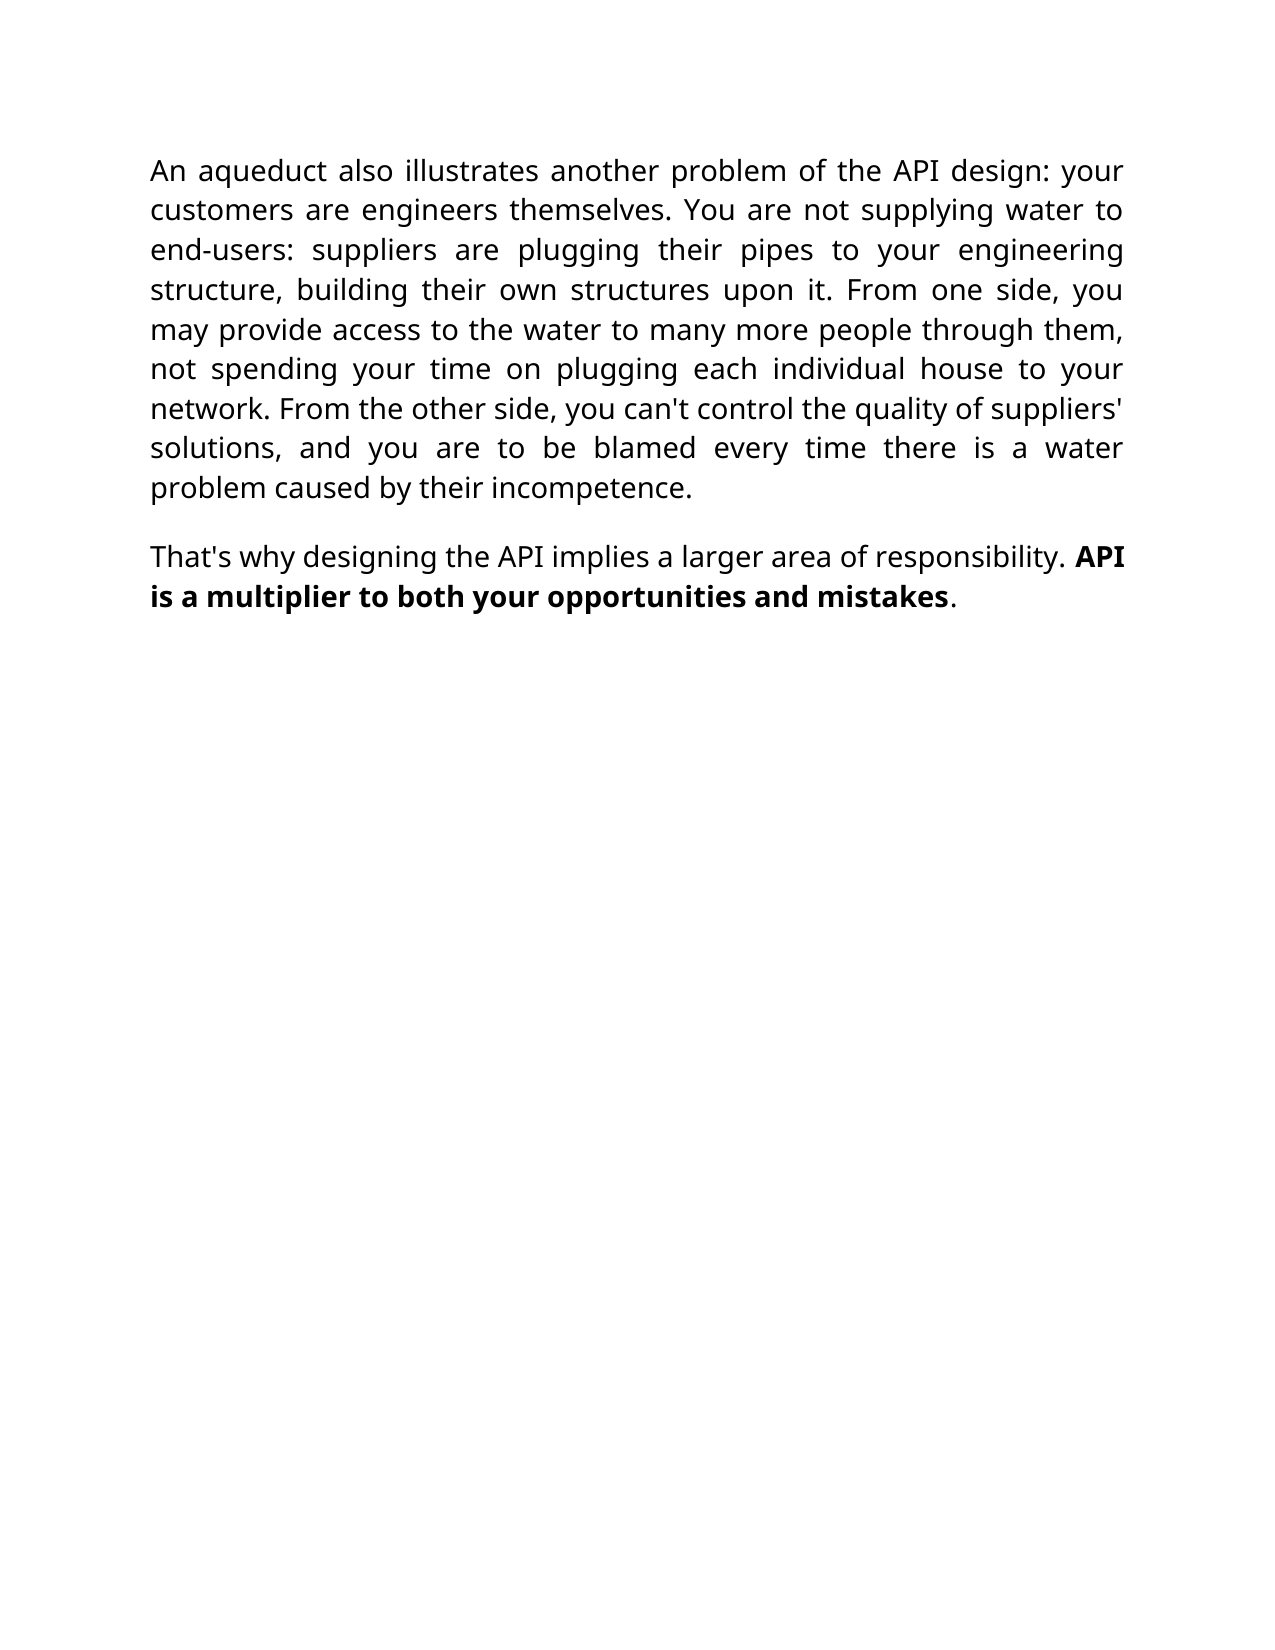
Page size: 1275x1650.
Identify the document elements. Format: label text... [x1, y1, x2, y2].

text That's why designing the API implies a larger area of responsibility. API is a multiplier to both your opportunities and mistakes. [150, 536, 1125, 616]
text An aqueduct also illustrates another problem of the API design: your customers are engineers themselves. You are not supplying water to end-users: suppliers are plugging their pipes to your engineering structure, building their own structures upon it. From one side, you may provide access to the water to many more people through them, not spending your time on plugging each individual house to your network. From the other side, you can't control the quality of suppliers' solutions, and you are to be blamed every time there is a water problem caused by their incompetence. [150, 150, 1125, 507]
